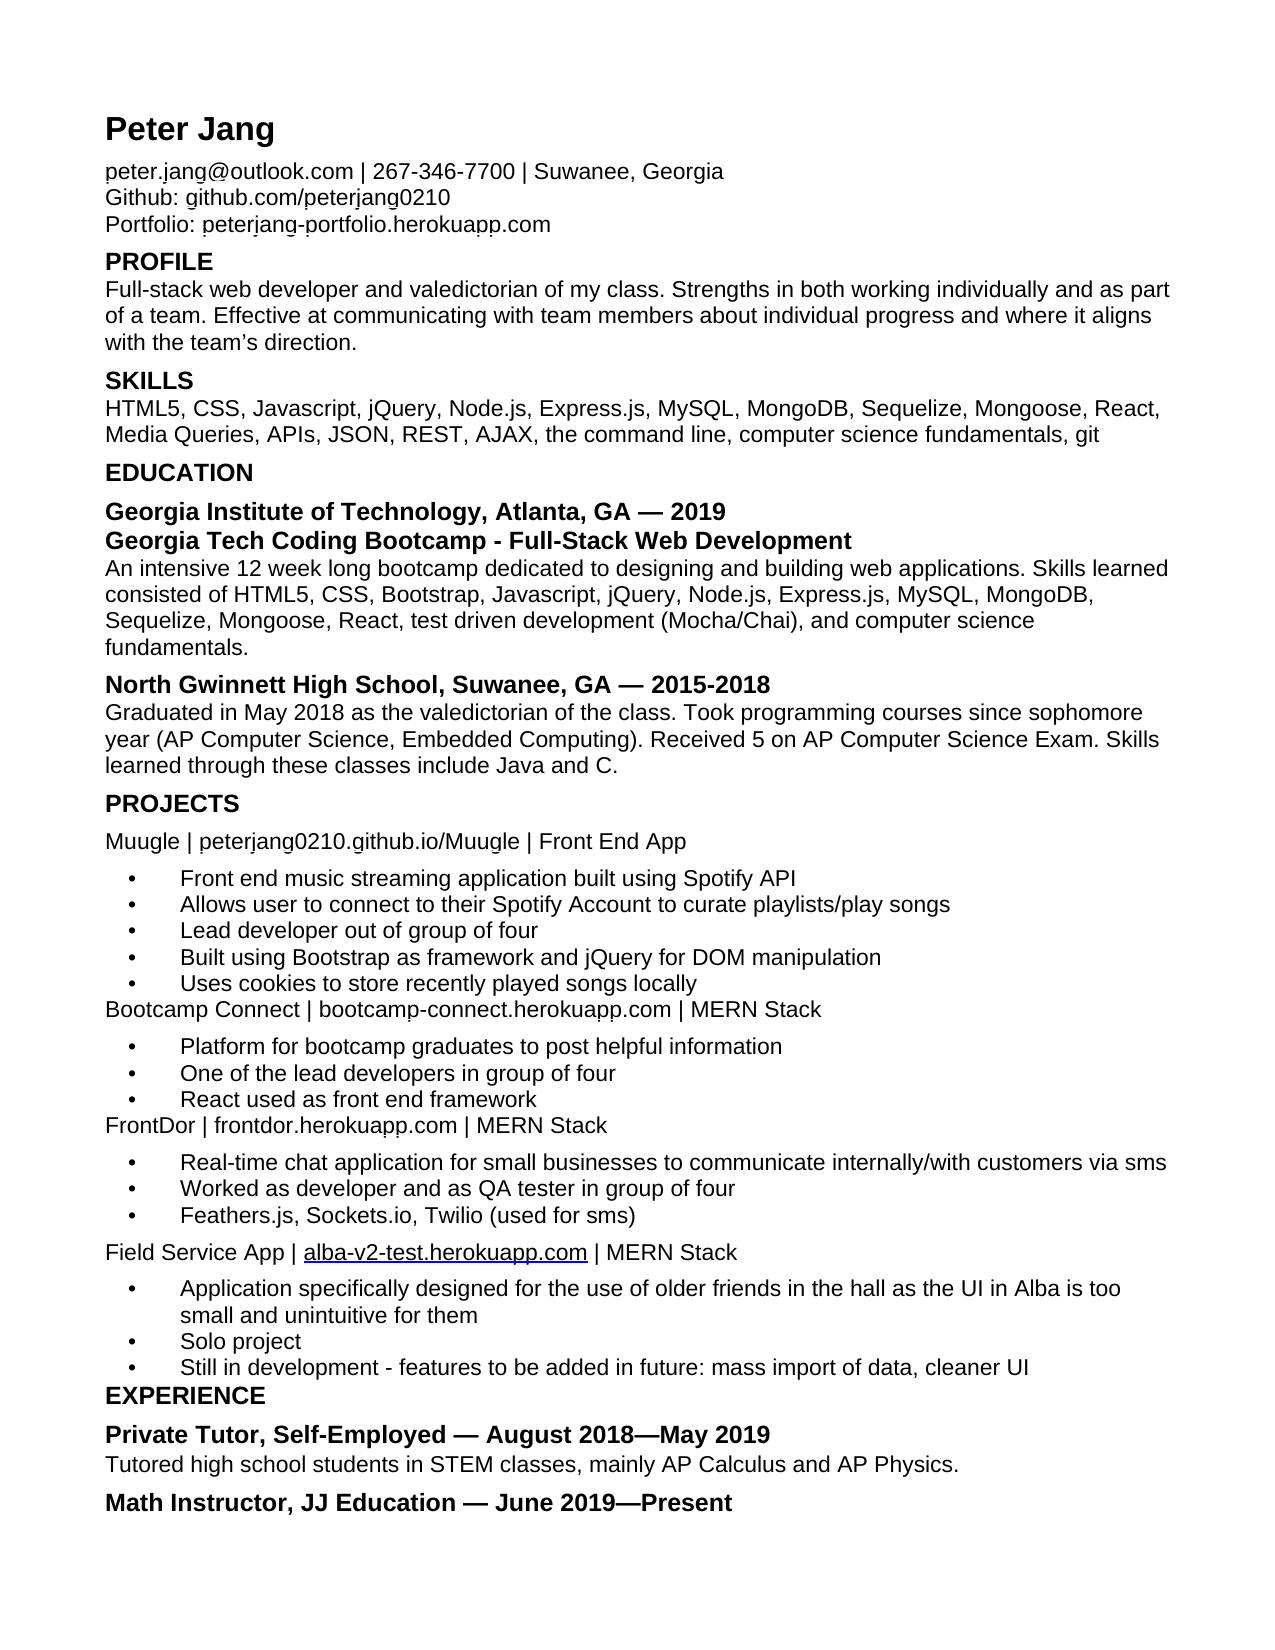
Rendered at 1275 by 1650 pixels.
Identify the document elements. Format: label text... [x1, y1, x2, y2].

text FrontDor | frontdor.herokuapp.com | MERN Stack [105, 1112, 1170, 1138]
text Private Tutor, Self-Employed — August 2018—May 2019 [105, 1420, 1170, 1448]
text Math Instructor, JJ Education — June 2019—Present [105, 1488, 1170, 1517]
list React used as front end framework [128, 1086, 1170, 1112]
text Field Service App | alba-v2-test.herokuapp.com | MERN Stack [105, 1238, 1170, 1265]
text SKILLS [105, 366, 1170, 395]
list Allows user to connect to their Spotify Account to curate playlists/play songs [128, 891, 1170, 917]
list Platform for bootcamp graduates to post helpful information [128, 1033, 1170, 1059]
text HTML5, CSS, Javascript, jQuery, Node.js, Express.js, MySQL, MongoDB, Sequelize, Mongoose, React, Media Queries, APIs, JSON, REST, AJAX, the command line, computer science fundamentals, git [105, 395, 1170, 447]
list Lead developer out of group of four [128, 917, 1170, 944]
text Georgia Institute of Technology, Atlanta, GA — 2019 [105, 497, 1170, 526]
text Graduated in May 2018 as the valedictorian of the class. Took programming courses since sophomore year (AP Computer Science, Embedded Computing). Received 5 on AP Computer Science Exam. Skills learned through these classes include Java and C. [105, 699, 1170, 778]
text EXPERIENCE [105, 1381, 1170, 1409]
text An intensive 12 week long bootcamp dedicated to designing and building web applications. Skills learned consisted of HTML5, CSS, Bootstrap, Javascript, jQuery, Node.js, Express.js, MySQL, MongoDB, Sequelize, Mongoose, React, test driven development (Mocha/Chai), and computer science fundamentals. [105, 554, 1170, 660]
list Solo project [128, 1328, 1170, 1354]
list Feathers.js, Sockets.io, Twilio (used for sms) [128, 1202, 1170, 1228]
list Built using Bootstrap as framework and jQuery for DOM manipulation [128, 944, 1170, 970]
text Portfolio: peterjang-portfolio.herokuapp.com [105, 211, 1170, 237]
text peter.jang@outlook.com | 267-346-7700 | Suwanee, Georgia [105, 158, 1170, 184]
text Bootcamp Connect | bootcamp-connect.herokuapp.com | MERN Stack [105, 996, 1170, 1023]
text PROFILE [105, 247, 1170, 276]
list Uses cookies to store recently played songs locally [128, 970, 1170, 996]
text Georgia Tech Coding Bootcamp - Full-Stack Web Development [105, 526, 1170, 554]
list One of the lead developers in group of four [128, 1059, 1170, 1086]
text EDUCATION [105, 458, 1170, 487]
list Application specifically designed for the use of older friends in the hall as the UI in Alba is too small and unintuitive for them [128, 1275, 1170, 1328]
text Github: github.com/peterjang0210 [105, 184, 1170, 211]
text Tutored high school students in STEM classes, mainly AP Calculus and AP Physics. [105, 1448, 1170, 1478]
list Still in development - features to be added in future: mass import of data, cleaner UI [128, 1354, 1170, 1381]
list Real-time chat application for small businesses to communicate internally/with customers via sms [128, 1149, 1170, 1175]
list Front end music streaming application built using Spotify API [128, 864, 1170, 891]
text North Gwinnett High School, Suwanee, GA — 2015-2018 [105, 670, 1170, 699]
text PROJECTS [105, 789, 1170, 817]
list Worked as developer and as QA tester in group of four [128, 1175, 1170, 1202]
text Muugle | peterjang0210.github.io/Muugle | Front End App [105, 828, 1170, 854]
text Full-stack web developer and valedictorian of my class. Strengths in both working individually and as part of a team. Effective at communicating with team members about individual progress and where it aligns with the team’s direction. [105, 276, 1170, 355]
text Peter Jang [105, 109, 1170, 147]
